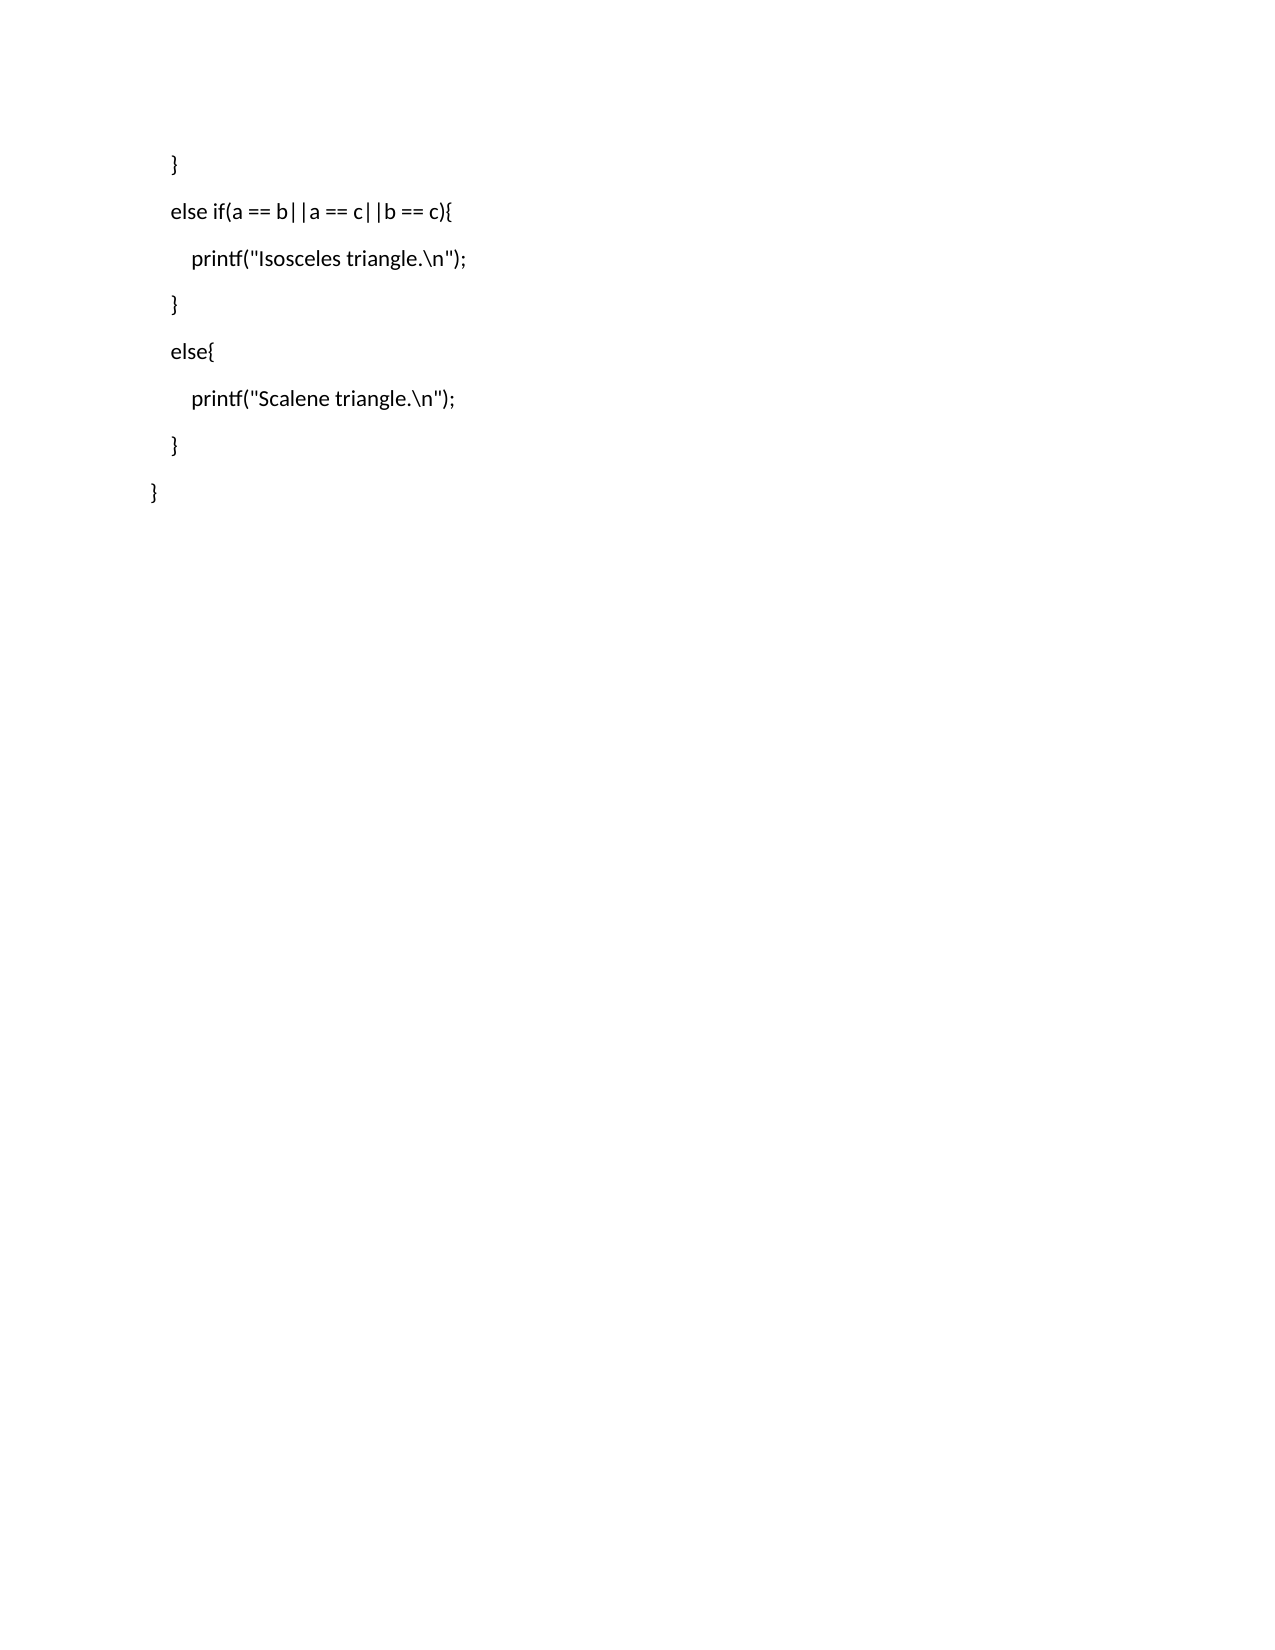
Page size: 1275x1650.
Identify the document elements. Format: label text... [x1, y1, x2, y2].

text } [150, 478, 1125, 506]
text else if(a == b||a == c||b == c){ [150, 197, 1125, 225]
text else{ [150, 337, 1125, 366]
text printf("Isosceles triangle.\n"); [150, 244, 1125, 272]
text } [150, 150, 1125, 178]
text printf("Scalene triangle.\n"); [150, 384, 1125, 412]
text } [150, 291, 1125, 319]
text } [150, 431, 1125, 459]
